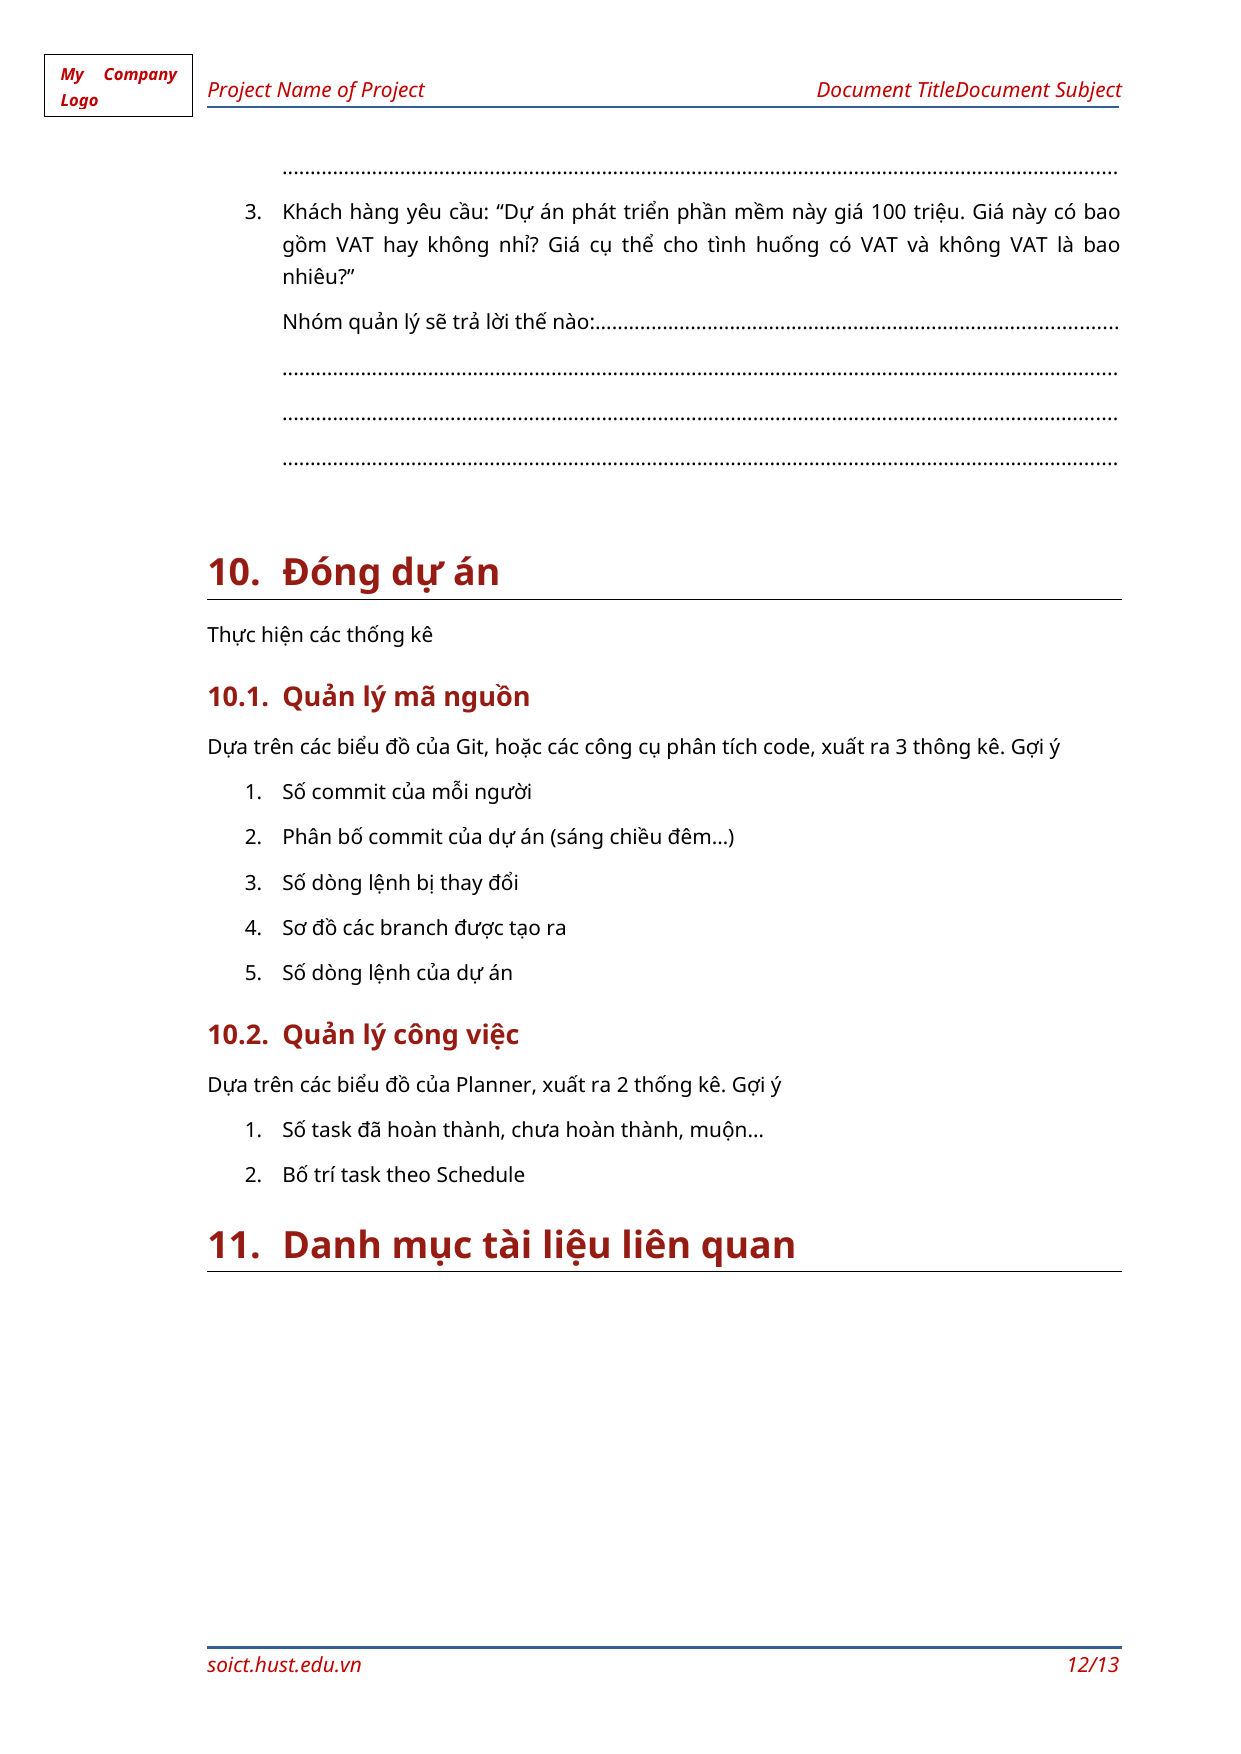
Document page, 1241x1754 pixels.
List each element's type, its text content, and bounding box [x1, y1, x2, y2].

list Nhóm quản lý sẽ trả lời thế nào: [282, 307, 1122, 336]
list Số dòng lệnh bị thay đổi [244, 868, 1122, 896]
text Dựa trên các biểu đồ của Git, hoặc các công cụ phân tích code, xuất ra 3 thông kê. Gợi ý [207, 732, 1122, 761]
list Sơ đồ các branch được tạo ra [244, 913, 1122, 941]
list Số commit của mỗi người [244, 777, 1122, 806]
text Dựa trên các biểu đồ của Planner, xuất ra 2 thống kê. Gợi ý [207, 1070, 1122, 1099]
subtitle Quản lý công việc [207, 1015, 1122, 1052]
list Phân bố commit của dự án (sáng chiều đêm…) [244, 822, 1122, 851]
list Số dòng lệnh của dự án [244, 958, 1122, 986]
text Thực hiện các thống kê [207, 620, 1122, 648]
subtitle Danh mục tài liệu liên quan [207, 1218, 1122, 1271]
list Bố trí task theo Schedule [244, 1161, 1122, 1189]
subtitle Đóng dự án [207, 546, 1122, 599]
list Số task đã hoàn thành, chưa hoàn thành, muộn… [244, 1115, 1122, 1144]
subtitle Quản lý mã nguồn [207, 677, 1122, 714]
